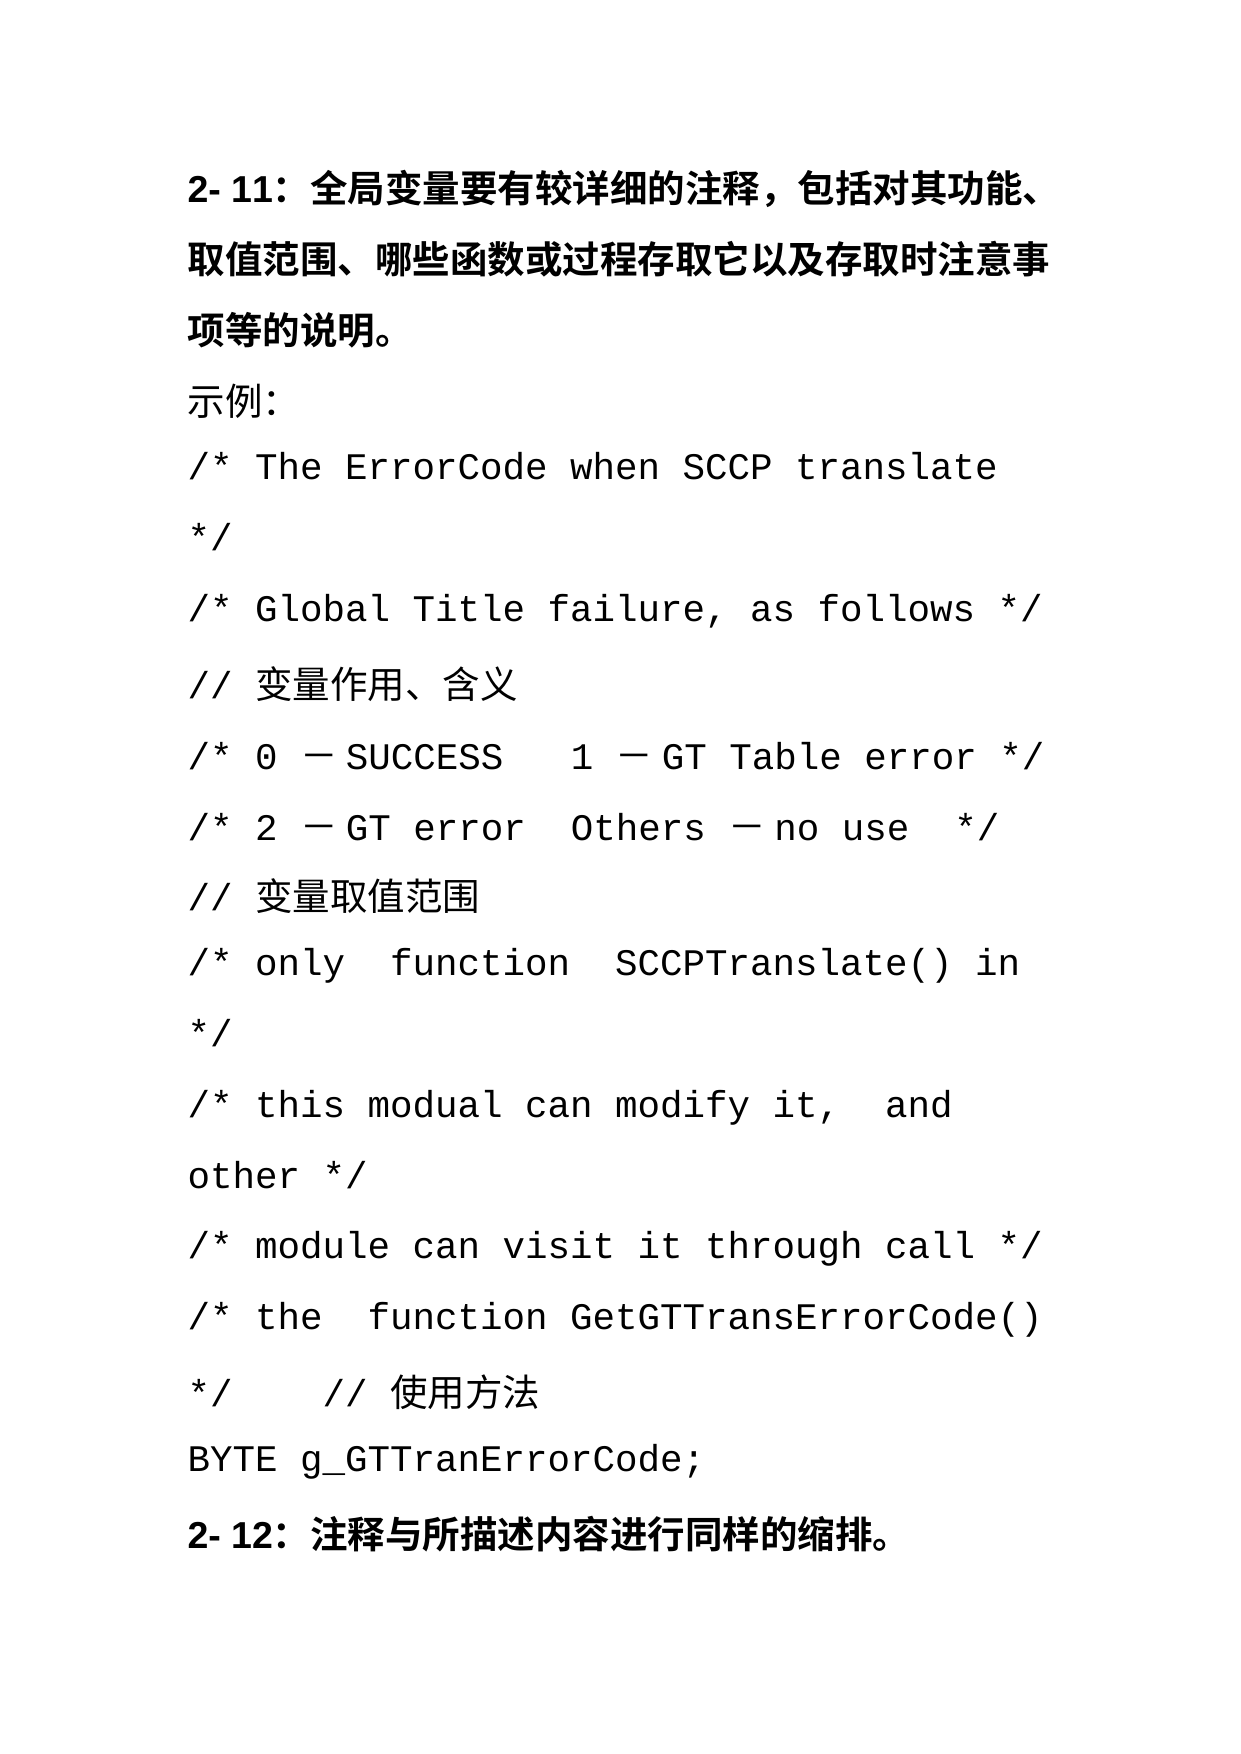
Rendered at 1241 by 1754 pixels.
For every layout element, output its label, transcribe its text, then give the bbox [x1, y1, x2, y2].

text /* 2 － GT error Others － no use */ // 变量取值范围 [187, 788, 1053, 930]
text /* 0 － SUCCESS 1 － GT Table error */ [187, 718, 1053, 788]
text /* The ErrorCode when SCCP translate */ [187, 434, 1053, 576]
text 2- 12：注释与所描述内容进行同样的缩排。 [187, 1497, 1053, 1568]
text /* module can visit it through call */ [187, 1213, 1053, 1284]
text 2- 11：全局变量要有较详细的注释，包括对其功能、取值范围、哪些函数或过程存取它以及存取时注意事项等的说明。 [187, 151, 1053, 363]
text /* this modual can modify it, and other */ [187, 1072, 1053, 1213]
text /* the function GetGTTransErrorCode() */ // 使用方法 [187, 1284, 1053, 1426]
text 示例： [187, 363, 1053, 434]
text BYTE g_GTTranErrorCode; [187, 1426, 1053, 1497]
text /* only function SCCPTranslate() in */ [187, 930, 1053, 1072]
text /* Global Title failure, as follows */ // 变量作用、含义 [187, 576, 1053, 718]
